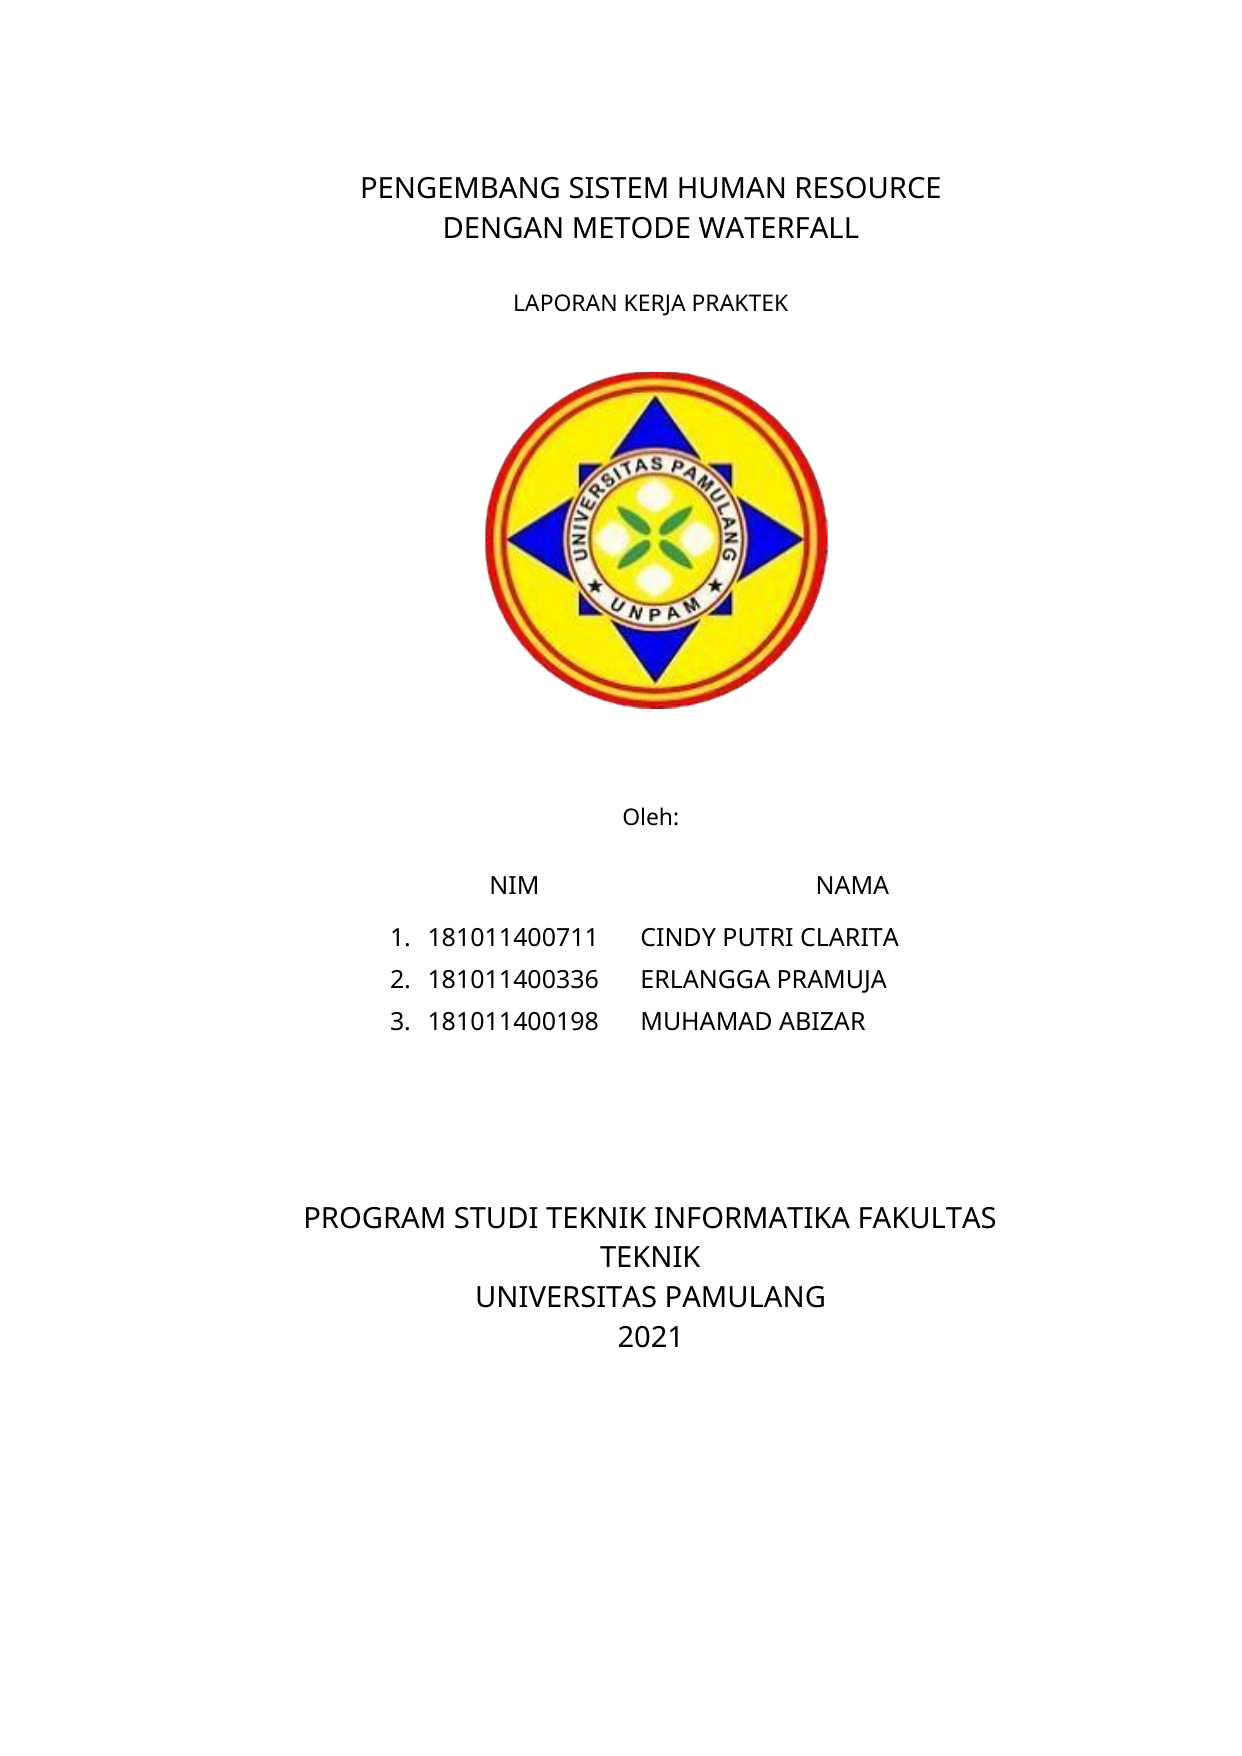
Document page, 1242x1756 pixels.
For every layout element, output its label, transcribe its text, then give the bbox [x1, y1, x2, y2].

text PENGEMBANG SISTEM HUMAN RESOURCE DENGAN METODE WATERFALL [302, 167, 999, 247]
text Oleh: [302, 801, 999, 832]
table_header NIM [347, 868, 621, 912]
text LAPORAN KERJA PRAKTEK [302, 287, 999, 318]
table_header NAMA [621, 868, 986, 912]
text UNIVERSITAS PAMULANG 2021 [440, 1276, 861, 1356]
subtitle PROGRAM STUDI TEKNIK INFORMATIKA FAKULTAS TEKNIK [302, 1197, 998, 1276]
table_cell CINDY PUTRI CLARITA ERLANGGA PRAMUJA MUHAMAD ABIZAR [621, 912, 986, 1037]
table_cell 181011400711 181011400336 181011400198 [347, 912, 621, 1037]
picture [485, 372, 828, 709]
